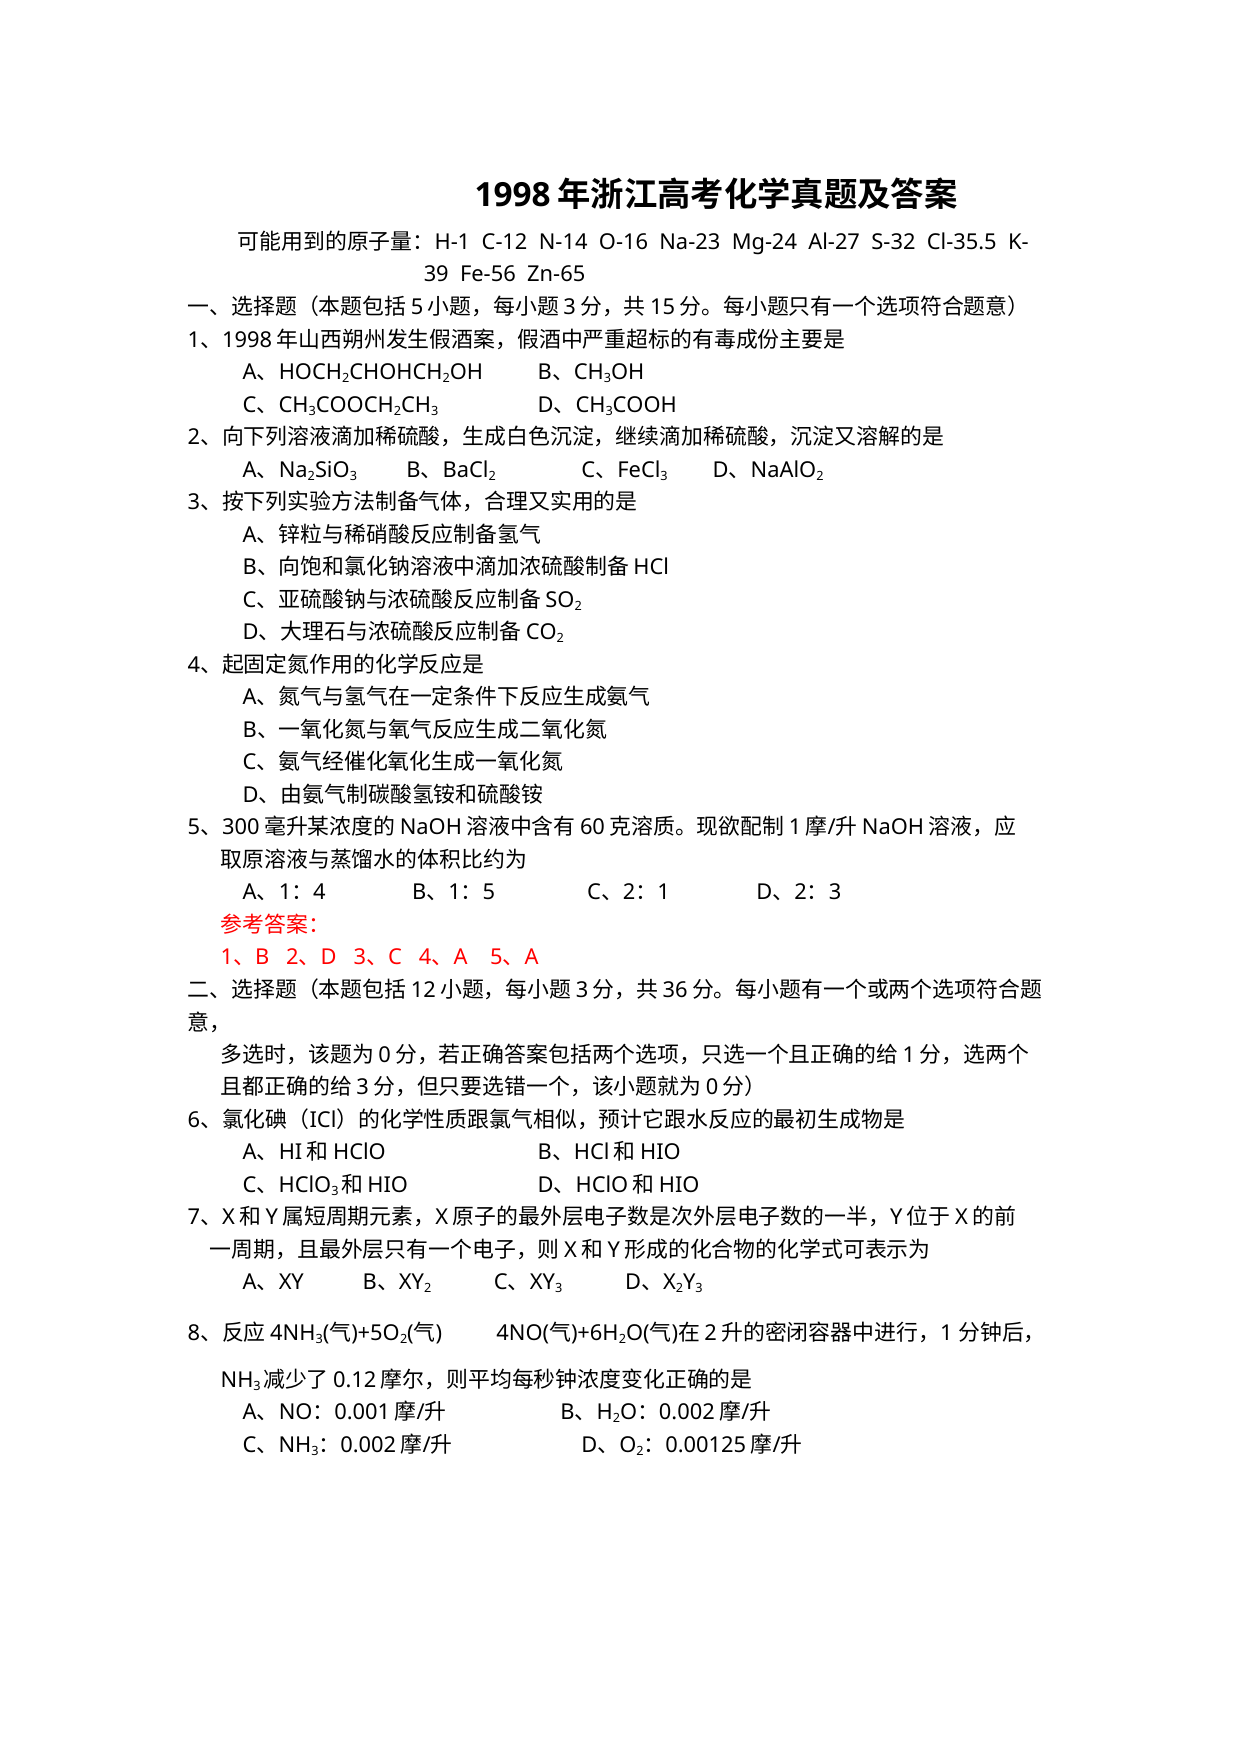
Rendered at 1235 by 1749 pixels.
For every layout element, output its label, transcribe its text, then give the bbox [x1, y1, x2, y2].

text 1、B 2、D 3、C 4、A 5、A [187, 939, 1047, 972]
text 7、X和Y属短周期元素，X原子的最外层电子数是次外层电子数的一半，Y位于X的前 [187, 1199, 1047, 1232]
text 可能用到的原子量：H-1 C-12 N-14 O-16 Na-23 Mg-24 Al-27 S-32 Cl-35.5 K-39 Fe-56 Zn-65 [237, 224, 1047, 289]
text 5、300毫升某浓度的NaOH溶液中含有60克溶质。现欲配制1摩/升NaOH溶液，应 [187, 809, 1047, 842]
text 多选时，该题为0分，若正确答案包括两个选项，只选一个且正确的给1分，选两个且都正确的给3分，但只要选错一个，该小题就为0分） [221, 1037, 1047, 1102]
text 8、反应4NH3(气)+5O2(气) 4NO(气)+6H2O(气)在2升的密闭容器中进行，1 分钟后，NH3减少了0.12摩尔，则平均每秒钟浓度变化正确的是 A、NO：0.001摩/升 B、H2O：0.002摩/升 C、NH3：0.002摩/升 D、O2：0.00125摩/升 [187, 1297, 1047, 1459]
text 参考答案： [187, 907, 1047, 939]
text 二、选择题（本题包括12小题，每小题3分，共36分。每小题有一个或两个选项符合题意， [187, 972, 1047, 1037]
text 3、按下列实验方法制备气体，合理又实用的是 A、锌粒与稀硝酸反应制备氢气 B、向饱和氯化钠溶液中滴加浓硫酸制备HCl C、亚硫酸钠与浓硫酸反应制备SO2 D、大理石与浓硫酸反应制备CO2 [187, 484, 1047, 647]
text 4、起固定氮作用的化学反应是 A、氮气与氢气在一定条件下反应生成氨气 B、一氧化氮与氧气反应生成二氧化氮 C、氨气经催化氧化生成一氧化氮 D、由氨气制碳酸氢铵和硫酸铵 [187, 647, 1047, 809]
text 一、选择题（本题包括5小题，每小题3分，共15分。每小题只有一个选项符合题意） [187, 289, 1047, 322]
text 2、向下列溶液滴加稀硫酸，生成白色沉淀，继续滴加稀硫酸，沉淀又溶解的是 A、Na2SiO3 B、BaCl2 C、FeCl3 D、NaAlO2 [187, 419, 1047, 484]
text 取原溶液与蒸馏水的体积比约为 A、1：4 B、1：5 C、2：1 D、2：3 [187, 842, 1047, 907]
text 1998年浙江高考化学真题及答案 [187, 159, 1047, 224]
text 6、氯化碘（ICl）的化学性质跟氯气相似，预计它跟水反应的最初生成物是 A、HI和HClO B、HCl和HIO C、HClO3和HIO D、HClO和HIO [187, 1102, 1047, 1199]
text 一周期，且最外层只有一个电子，则X和Y形成的化合物的化学式可表示为 A、XY B、XY2 C、XY3 D、X2Y3 [209, 1232, 1047, 1297]
text 1、1998年山西朔州发生假酒案，假酒中严重超标的有毒成份主要是 A、HOCH2CHOHCH2OH B、CH3OH C、CH3COOCH2CH3 D、CH3COOH [187, 322, 1047, 419]
